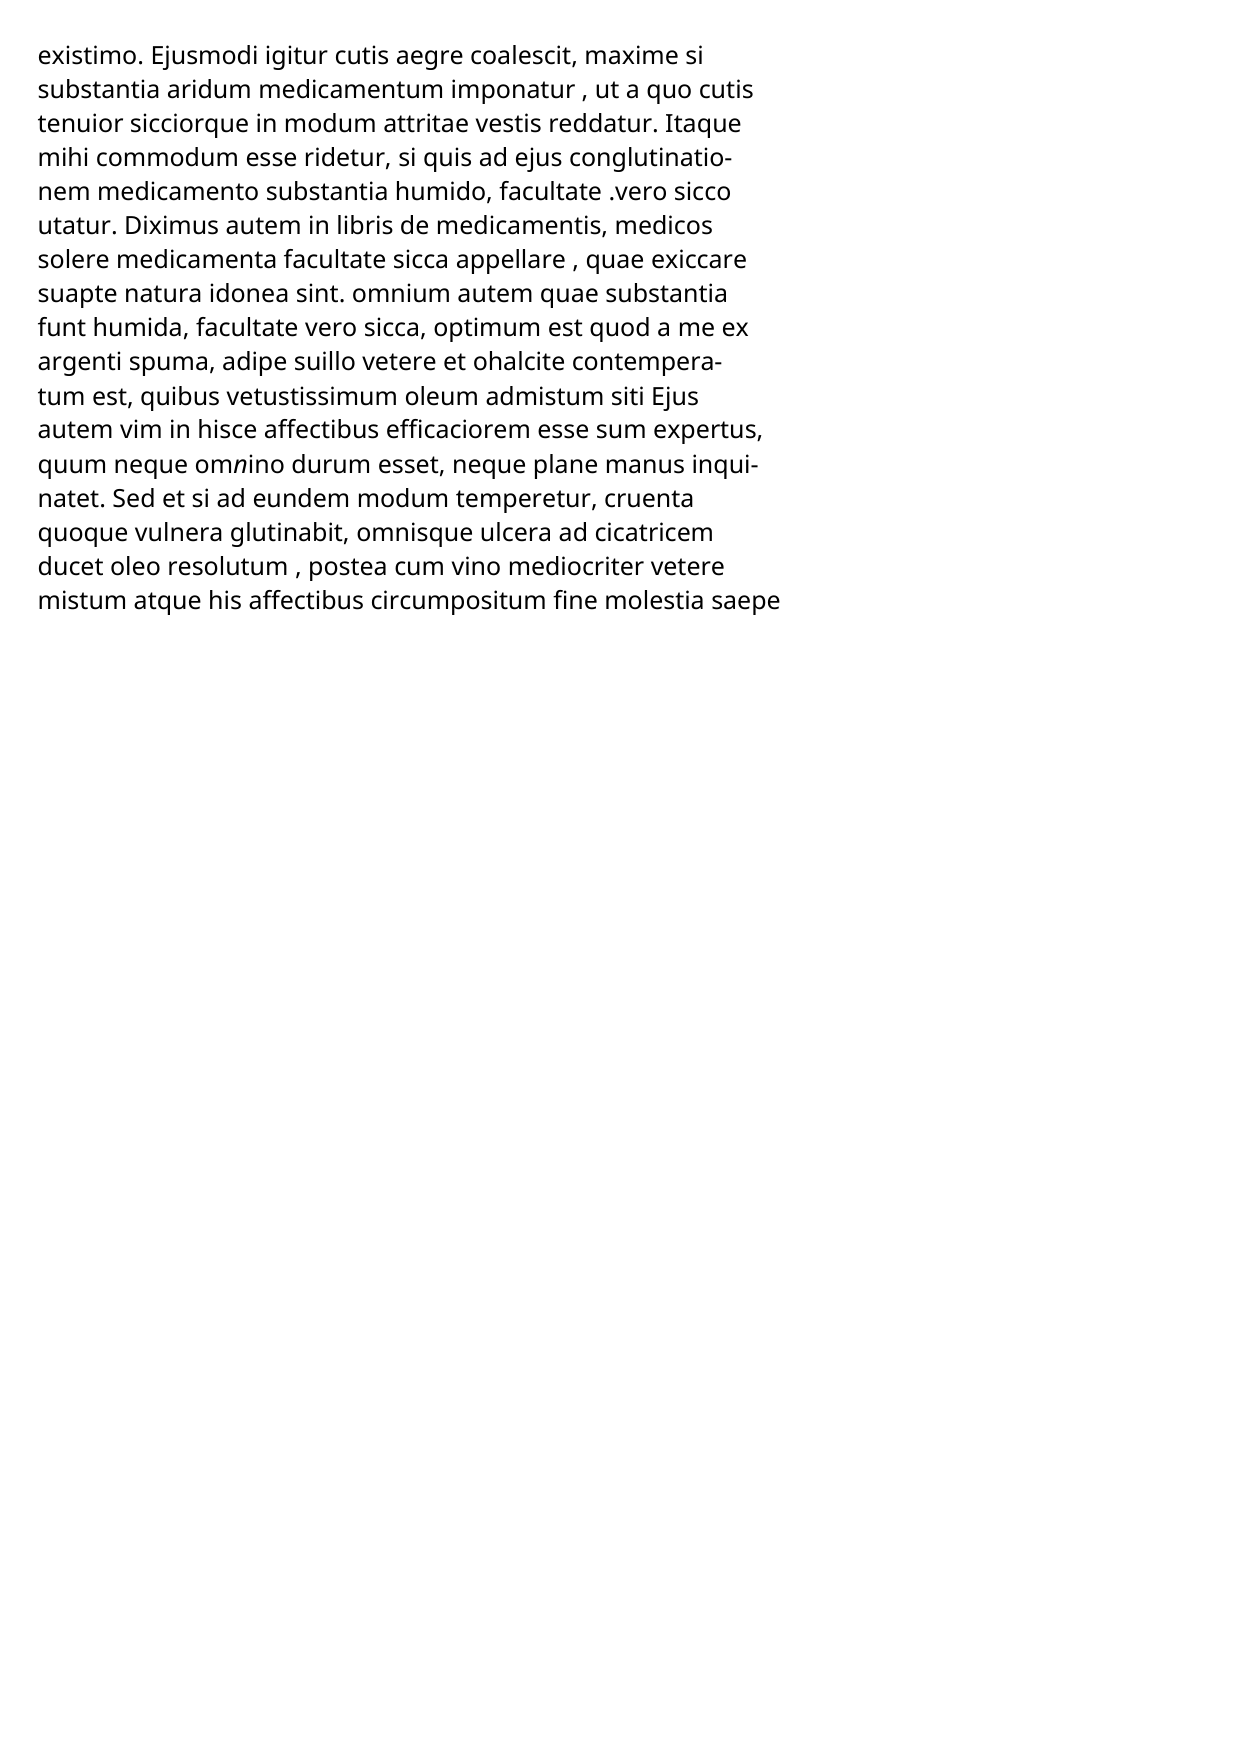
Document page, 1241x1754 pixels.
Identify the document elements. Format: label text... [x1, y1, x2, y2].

text existimo. Ejusmodi igitur cutis aegre coalescit, maxime si substantia aridum medicamentum imponatur , ut a quo cutis tenuior sicciorque in modum attritae vestis reddatur. Itaque mihi commodum esse ridetur, si quis ad ejus conglutinatio- nem medicamento substantia humido, facultate .vero sicco utatur. Diximus autem in libris de medicamentis, medicos solere medicamenta facultate sicca appellare , quae exiccare suapte natura idonea sint. omnium autem quae substantia funt humida, facultate vero sicca, optimum est quod a me ex argenti spuma, adipe suillo vetere et ohalcite contempera- tum est, quibus vetustissimum oleum admistum siti Ejus autem vim in hisce affectibus efficaciorem esse sum expertus, quum neque omnino durum esset, neque plane manus inqui- natet. Sed et si ad eundem modum temperetur, cruenta quoque vulnera glutinabit, omnisque ulcera ad cicatricem ducet oleo resolutum , postea cum vino mediocriter vetere mistum atque his affectibus circumpositum fine molestia saepe [37, 37, 1203, 617]
